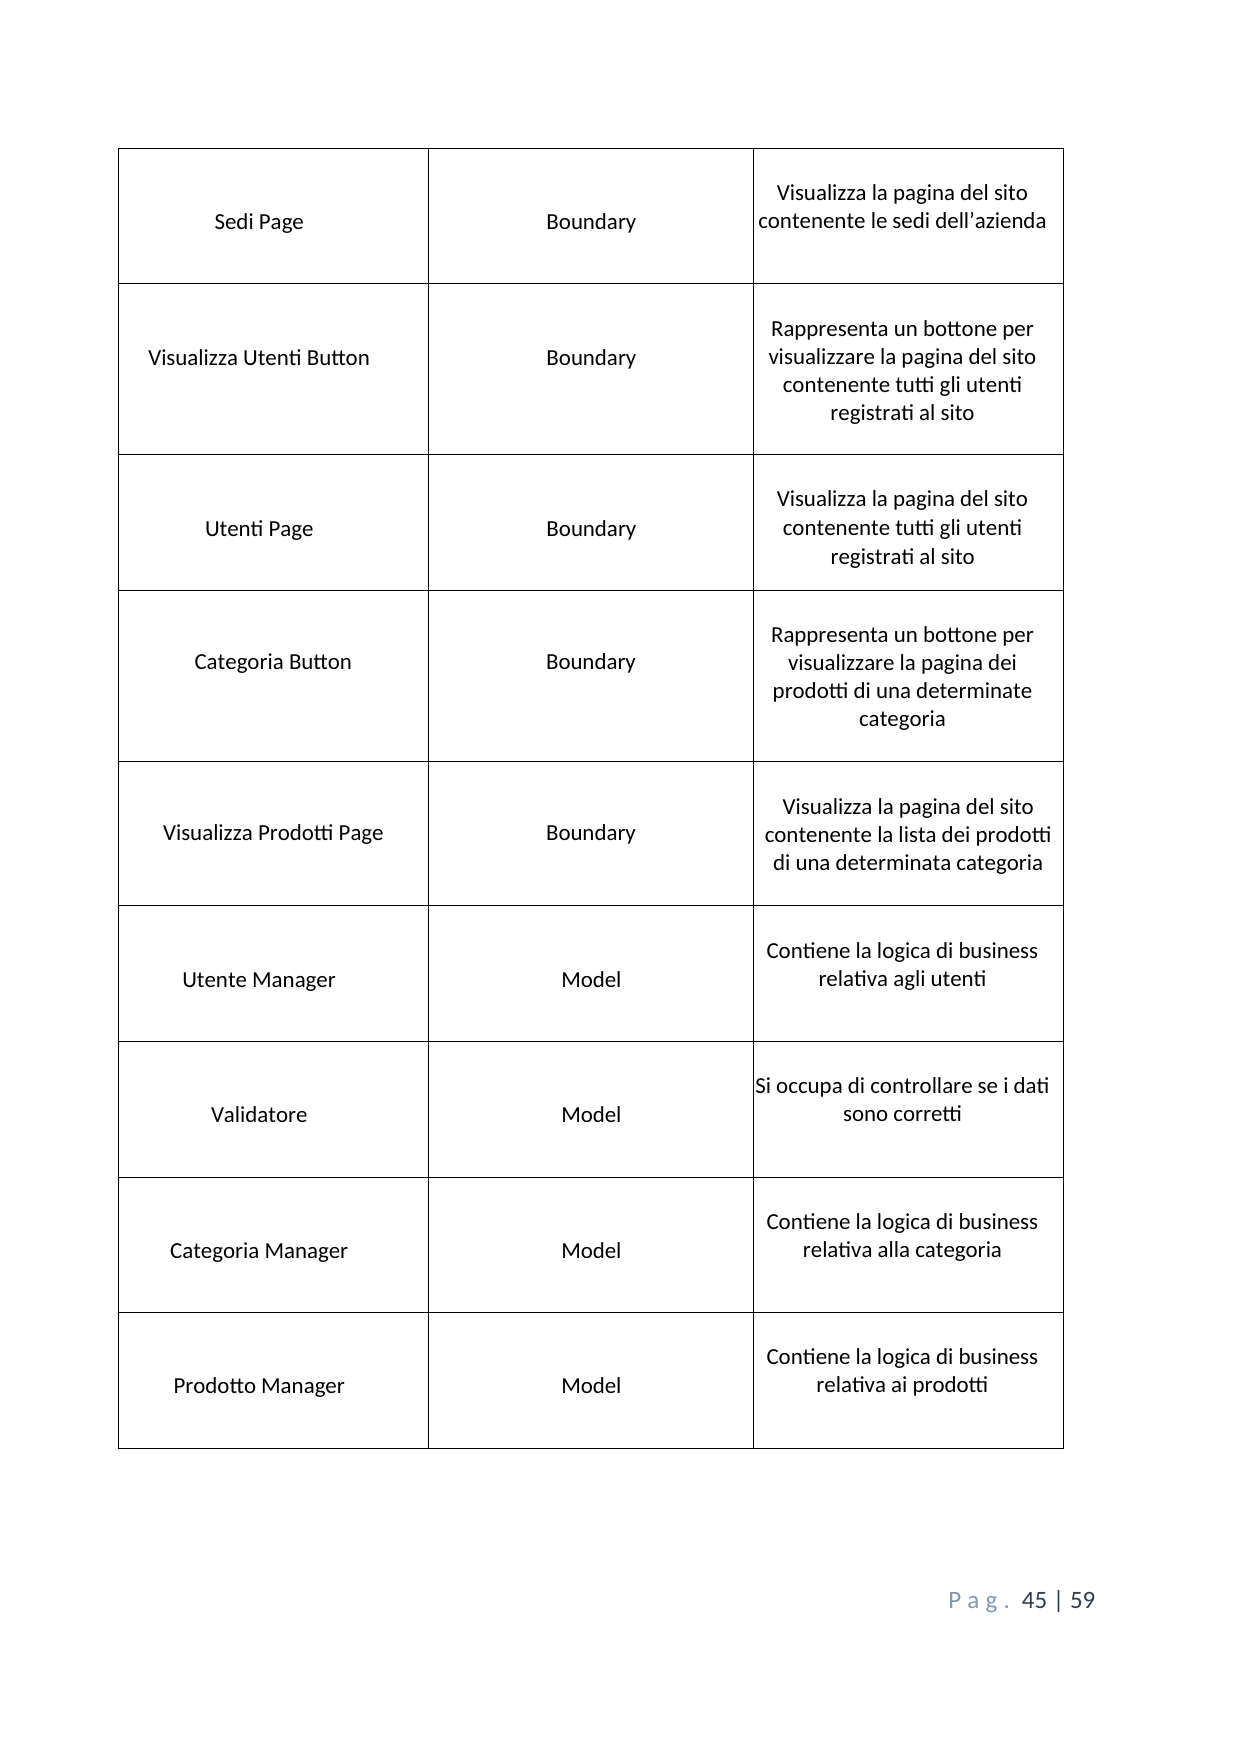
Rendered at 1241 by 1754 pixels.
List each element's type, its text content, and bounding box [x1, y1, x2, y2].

table_cell Utente Manager [119, 906, 428, 1041]
table_cell Model [429, 1178, 753, 1312]
table_cell Prodotto Manager [119, 1313, 428, 1448]
table_cell Validatore [119, 1042, 428, 1177]
table_cell Model [429, 906, 753, 1041]
table_cell Visualizza Prodotti Page [119, 762, 428, 905]
table_cell Contiene la logica di business relativa agli utenti [754, 906, 1063, 1041]
table_cell Visualizza la pagina del sito contenente tutti gli utenti registrati al sito [754, 455, 1063, 590]
table_cell Si occupa di controllare se i dati sono corretti [754, 1042, 1063, 1177]
table_cell Boundary [429, 149, 753, 283]
table_cell Boundary [429, 591, 753, 761]
table_cell Boundary [429, 284, 753, 454]
table_cell Rappresenta un bottone per visualizzare la pagina del sito contenente tutti gli utenti registrati al sito [754, 284, 1063, 454]
table_cell Rappresenta un bottone per visualizzare la pagina dei prodotti di una determinate categoria [754, 591, 1063, 761]
table_cell Model [429, 1313, 753, 1448]
table_cell Categoria Button [119, 591, 428, 761]
table_cell Visualizza la pagina del sito contenente le sedi dell’azienda [754, 149, 1063, 283]
table_cell Contiene la logica di business relativa ai prodotti [754, 1313, 1063, 1448]
table_cell Categoria Manager [119, 1178, 428, 1312]
table_cell Sedi Page [119, 149, 428, 283]
table_cell Boundary [429, 762, 753, 905]
table_cell Utenti Page [119, 455, 428, 590]
table_cell Visualizza Utenti Button [119, 284, 428, 454]
table_cell Model [429, 1042, 753, 1177]
table_cell Contiene la logica di business relativa alla categoria [754, 1178, 1063, 1312]
table_cell Boundary [429, 455, 753, 590]
table_cell Visualizza la pagina del sito contenente la lista dei prodotti di una determinata categoria [754, 762, 1063, 905]
